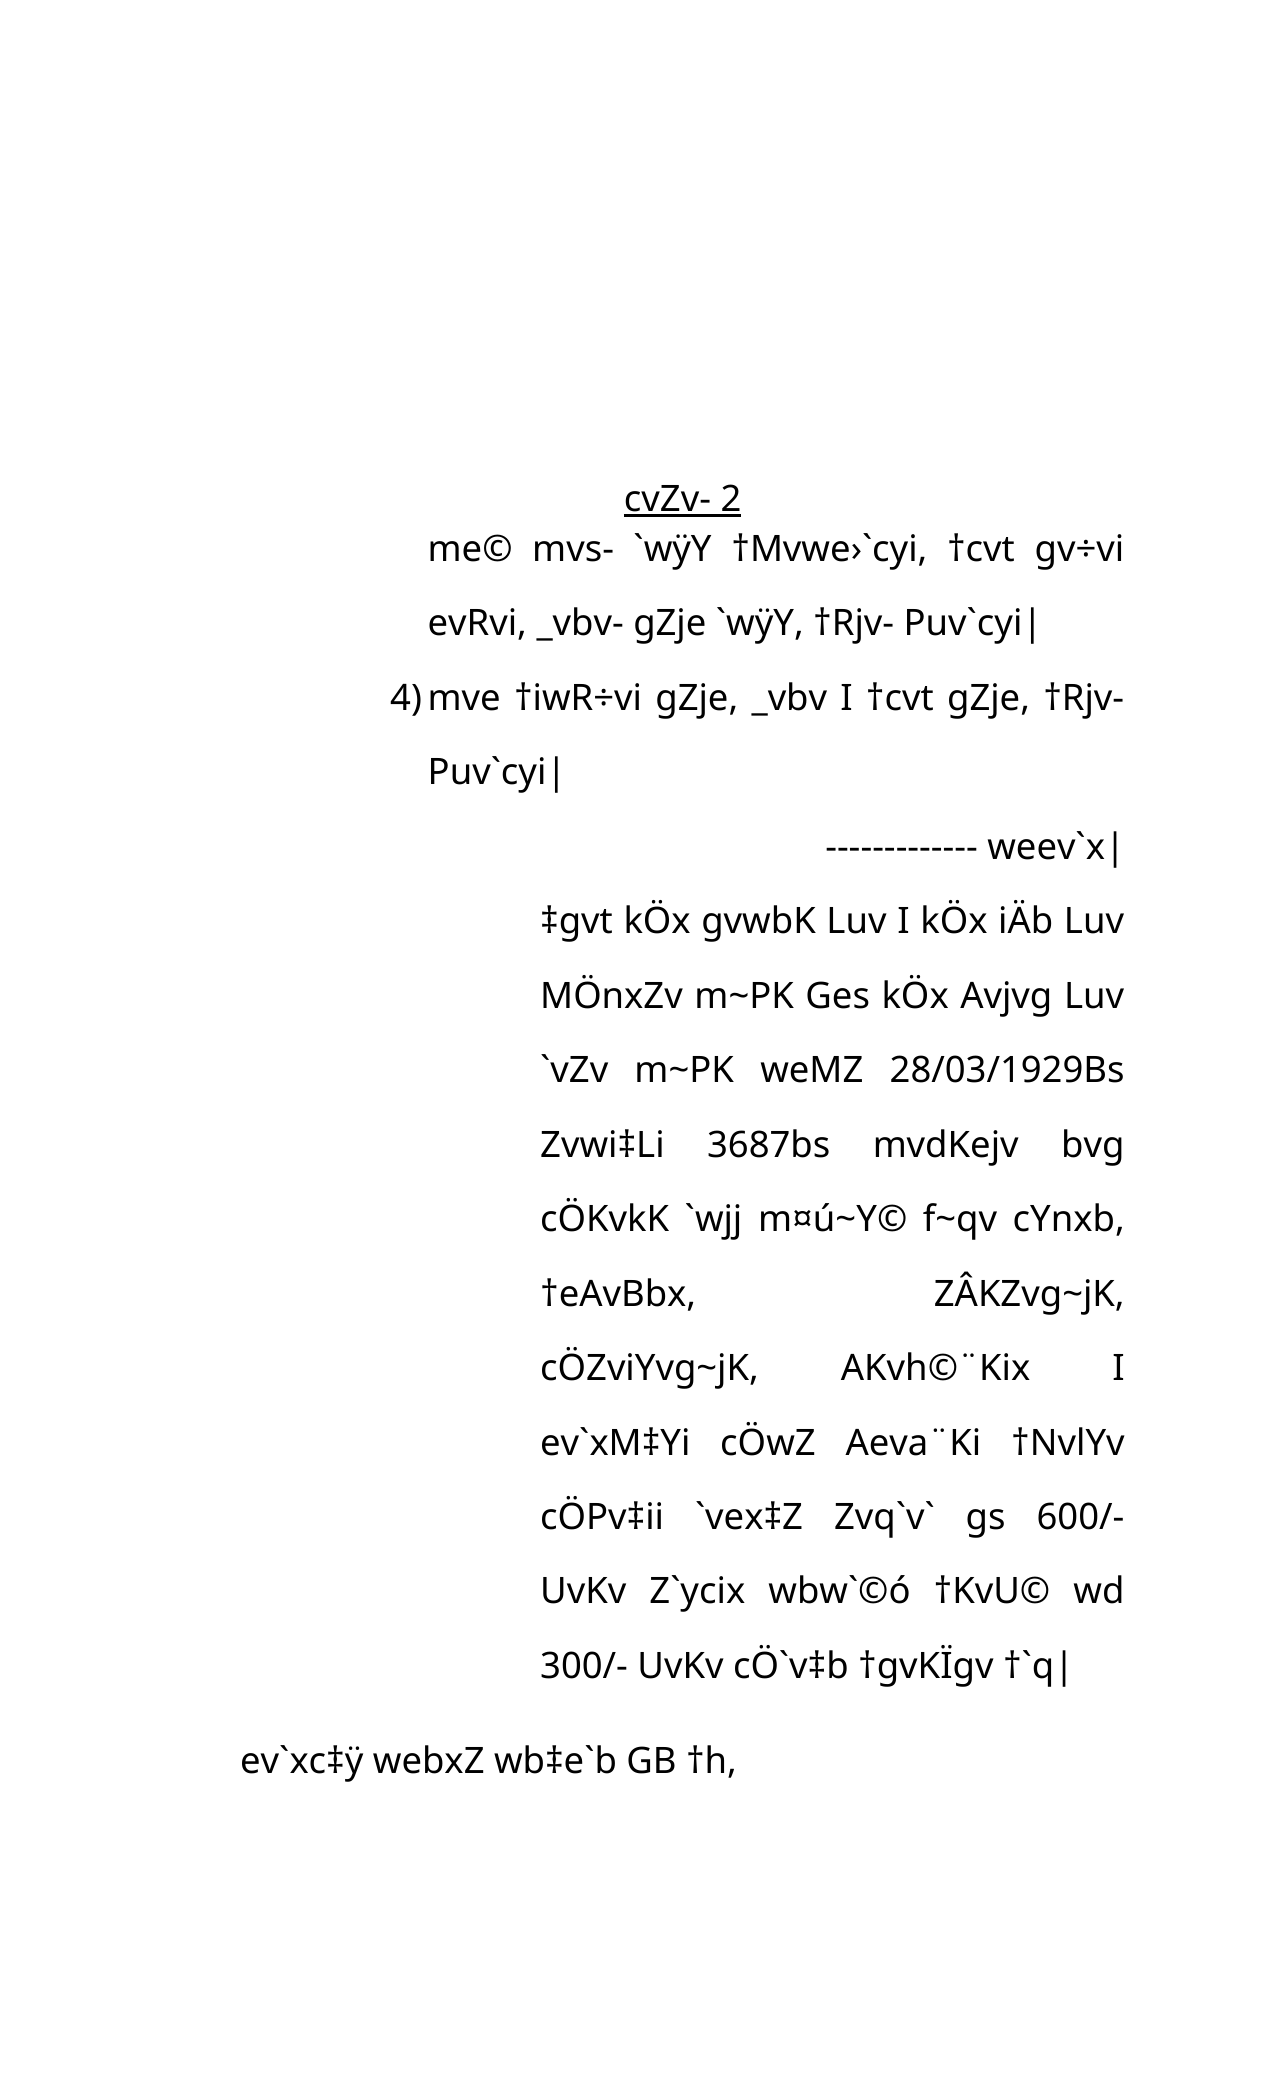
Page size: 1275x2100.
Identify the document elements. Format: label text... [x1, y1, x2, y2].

text ‡gvt kÖx gvwbK Luv I kÖx iÄb Luv MÖnxZv m~PK Ges kÖx Avjvg Luv `vZv m~PK weMZ 28/03/1929Bs Zvwi‡Li 3687bs mvdKejv bvg cÖKvkK `wjj m¤ú~Y© f~qv cYnxb, †eAvBbx, ZÂKZvg~jK, cÖZviYvg~jK, AKvh©¨Kix I ev`xM‡Yi cÖwZ Aeva¨Ki †NvlYv cÖPv‡ii `vex‡Z Zvq`v` gs 600/- UvKv Z`ycix wbw`©ó †KvU© wd 300/- UvKv cÖ`v‡b †gvKÏgv †`q| [540, 894, 1125, 1689]
list me© mvs- `wÿY †Mvwe›`cyi, †cvt gv÷vi evRvi, _vbv- gZje `wÿY, †Rjv- Puv`cyi| [427, 522, 1125, 646]
text ------------- weev`x| [240, 820, 1125, 870]
text ev`xc‡ÿ webxZ wb‡e`b GB †h, [240, 1735, 1125, 1784]
list mve †iwR÷vi gZje, _vbv I †cvt gZje, †Rjv- Puv`cyi| [390, 671, 1125, 795]
